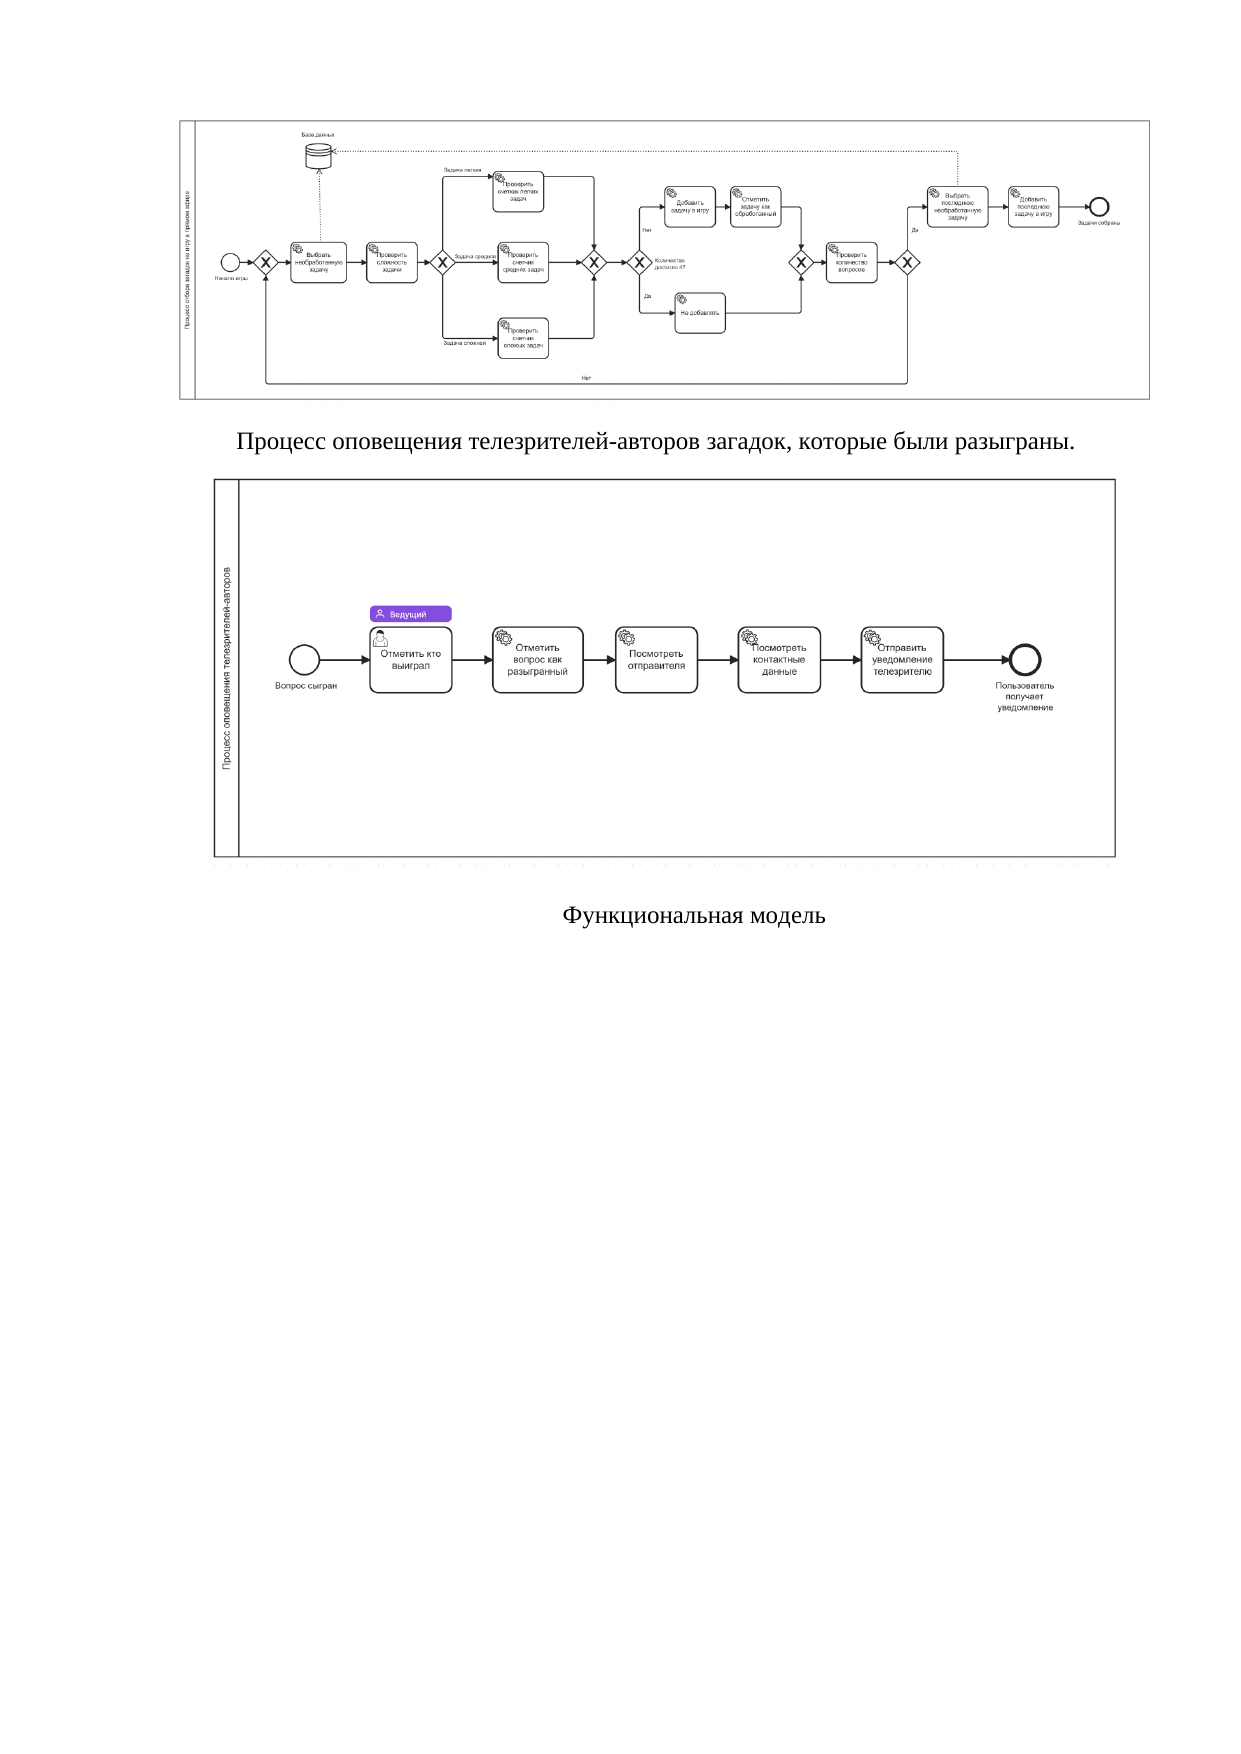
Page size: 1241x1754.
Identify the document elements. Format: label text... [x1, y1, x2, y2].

text Процесс оповещения телезрителей-авторов загадок, которые были разыграны. [177, 426, 1152, 455]
picture [177, 118, 1152, 406]
picture [210, 476, 1119, 879]
text Функциональная модель [177, 900, 1152, 928]
